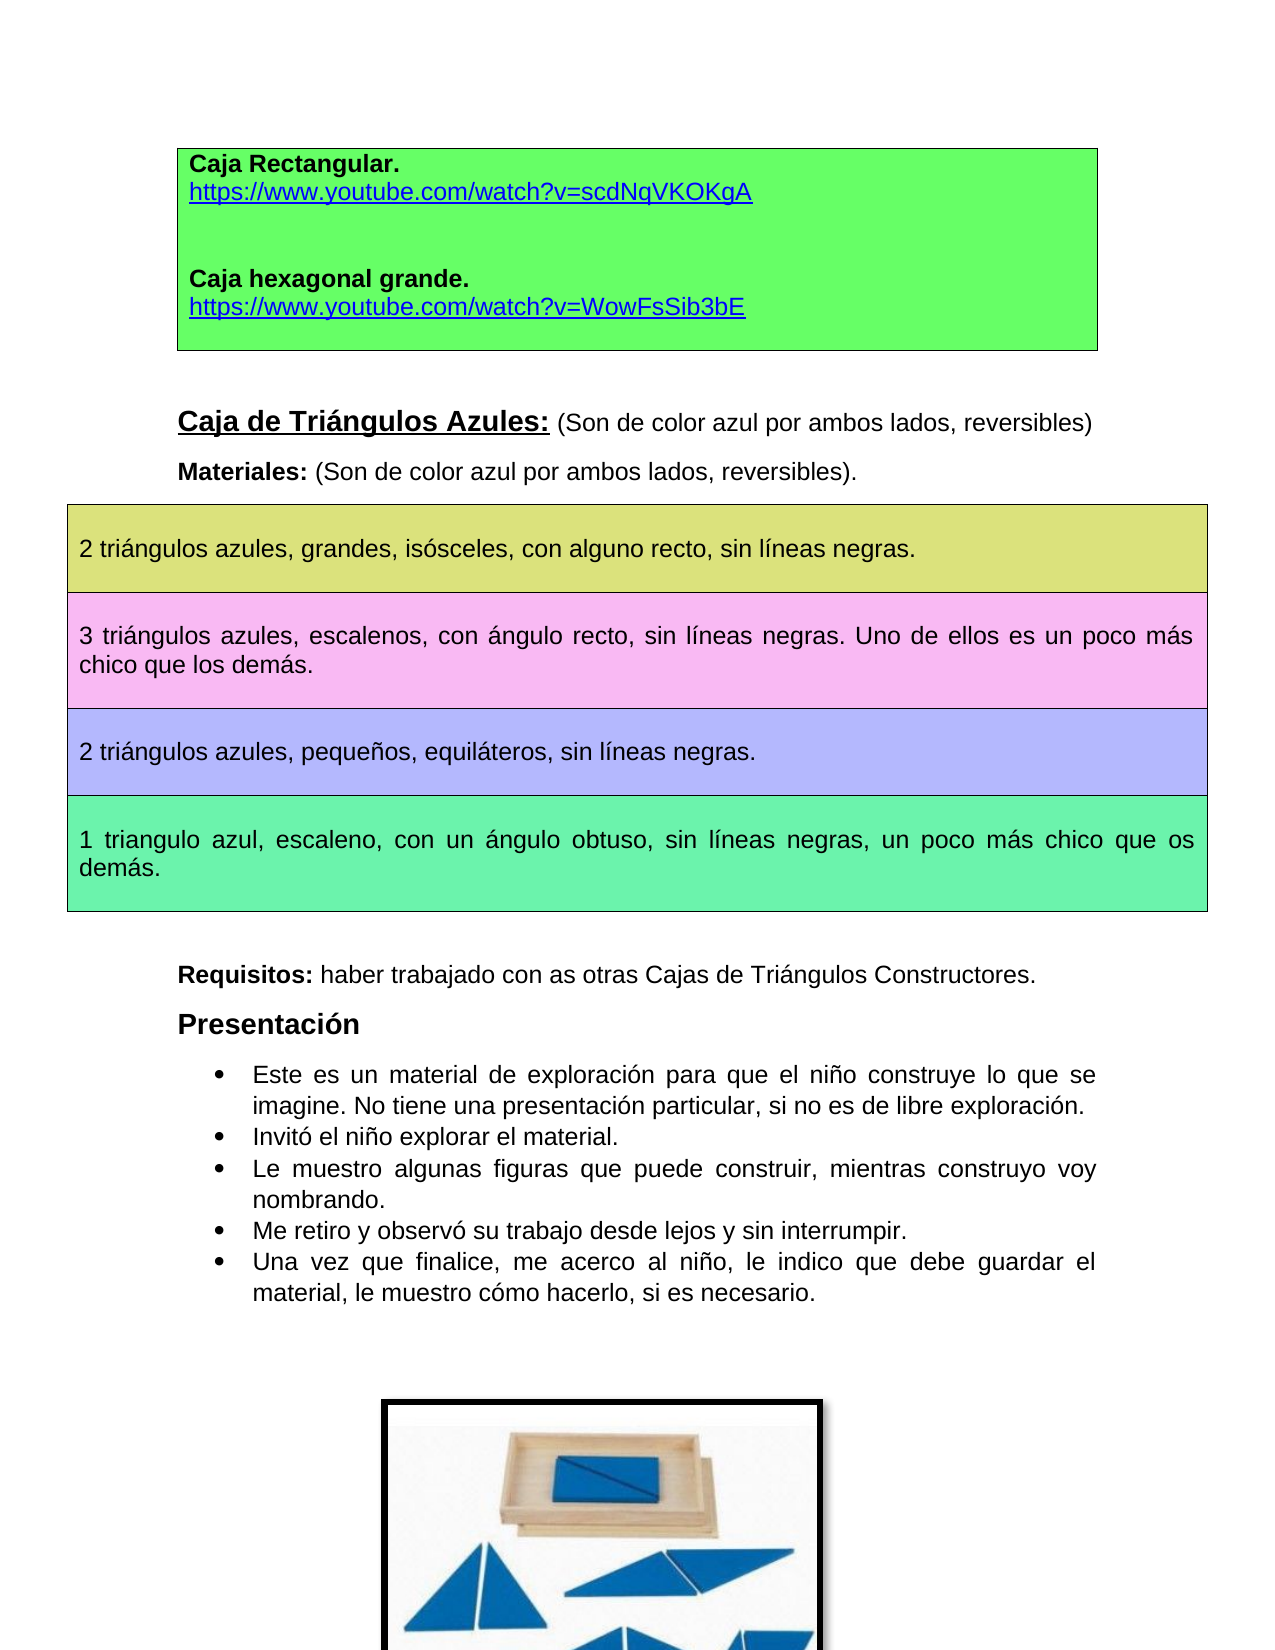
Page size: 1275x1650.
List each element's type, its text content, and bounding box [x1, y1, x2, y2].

picture [388, 1405, 817, 1650]
list Invitó el niño explorar el material. [215, 1122, 1098, 1151]
list Este es un material de exploración para que el niño construye lo que se imagine. No tiene una presentación particular, si no es de libre exploración. [215, 1060, 1098, 1120]
text Requisitos: haber trabajado con as otras Cajas de Triángulos Constructores. [177, 960, 1098, 988]
list Una vez que finalice, me acerco al niño, le indico que debe guardar el material, le muestro cómo hacerlo, si es necesario. [215, 1247, 1098, 1307]
table_header 2 triángulos azules, grandes, isósceles, con alguno recto, sin líneas negras. [68, 505, 1207, 592]
table_cell 3 triángulos azules, escalenos, con ángulo recto, sin líneas negras. Uno de ellos es un poco más chico que los demás. [68, 593, 1207, 708]
text Presentación [177, 1007, 1098, 1041]
list Me retiro y observó su trabajo desde lejos y sin interrumpir. [215, 1216, 1098, 1244]
table_cell 2 triángulos azules, pequeños, equiláteros, sin líneas negras. [68, 709, 1207, 795]
list Le muestro algunas figuras que puede construir, mientras construyo voy nombrando. [215, 1153, 1098, 1213]
text Materiales: (Son de color azul por ambos lados, reversibles). [177, 457, 1098, 485]
table_cell 1 triangulo azul, escaleno, con un ángulo obtuso, sin líneas negras, un poco más chico que os demás. [68, 796, 1207, 911]
text Caja de Triángulos Azules: (Son de color azul por ambos lados, reversibles) [177, 404, 1098, 437]
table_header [178, 149, 1097, 350]
